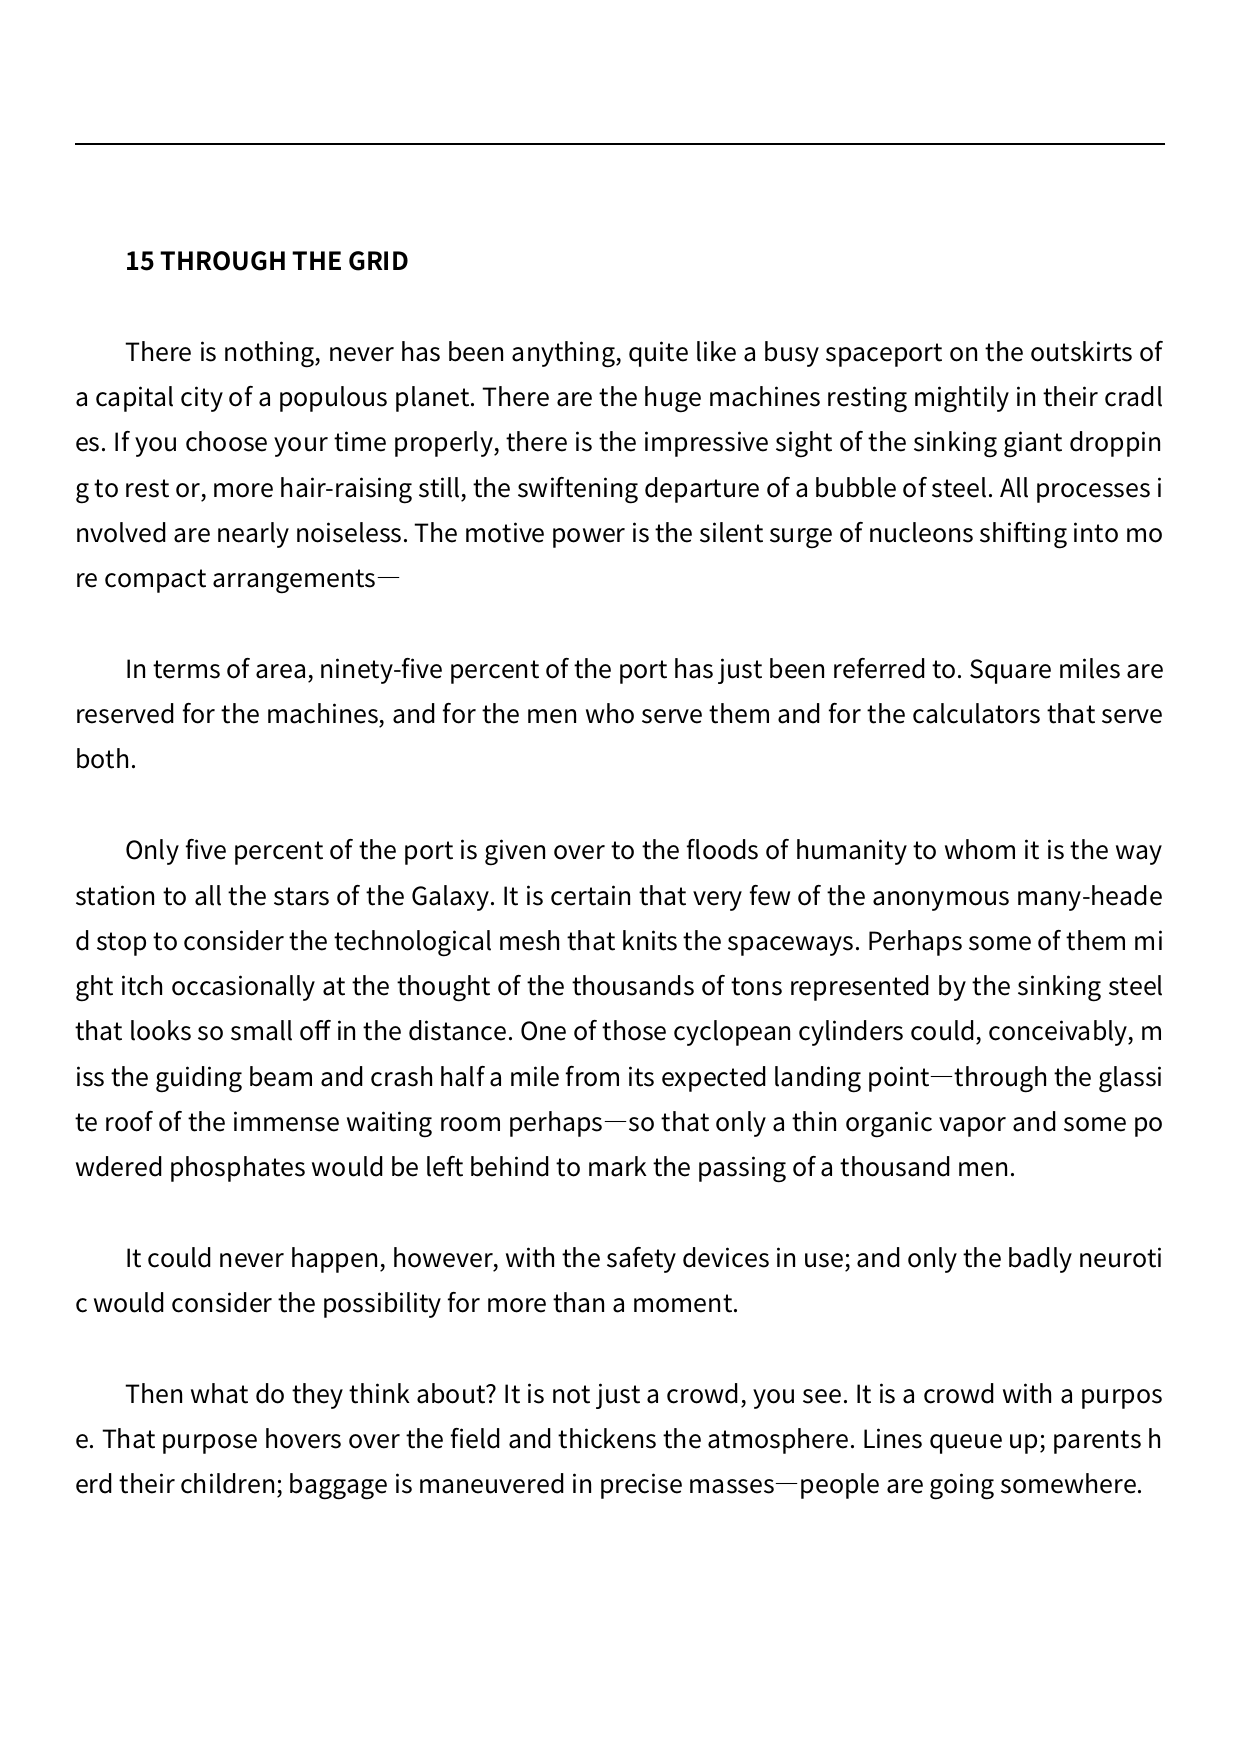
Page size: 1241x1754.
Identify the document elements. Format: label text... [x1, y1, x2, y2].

text Only five percent of the port is given over to the floods of humanity to whom it is the way station to all the stars of the Galaxy. It is certain that very few of the anonymous many-headed stop to consider the technological mesh that knits the spaceways. Perhaps some of them might itch occasionally at the thought of the thousands of tons represented by the sinking steel that looks so small off in the distance. One of those cyclopean cylinders could, conceivably, miss the guiding beam and crash half a mile from its expected landing point—through the glassite roof of the immense waiting room perhaps—so that only a thin organic vapor and some powdered phosphates would be left behind to mark the passing of a thousand men. [75, 826, 1165, 1189]
text There is nothing, never has been anything, quite like a busy spaceport on the outskirts of a capital city of a populous planet. There are the huge machines resting mightily in their cradles. If you choose your time properly, there is the impressive sight of the sinking giant dropping to rest or, more hair-raising still, the swiftening departure of a bubble of steel. All processes involved are nearly noiseless. The motive power is the silent surge of nucleons shifting into more compact arrangements— [75, 328, 1165, 599]
text Then what do they think about? It is not just a crowd, you see. It is a crowd with a purpose. That purpose hovers over the field and thickens the atmosphere. Lines queue up; parents herd their children; baggage is maneuvered in precise masses—people are going somewhere. [75, 1370, 1165, 1506]
text It could never happen, however, with the safety devices in use; and only the badly neurotic would consider the possibility for more than a moment. [75, 1234, 1165, 1324]
text In terms of area, ninety-five percent of the port has just been referred to. Square miles are reserved for the machines, and for the men who serve them and for the calculators that serve both. [75, 645, 1165, 781]
subtitle 15 THROUGH THE GRID [75, 237, 1165, 282]
